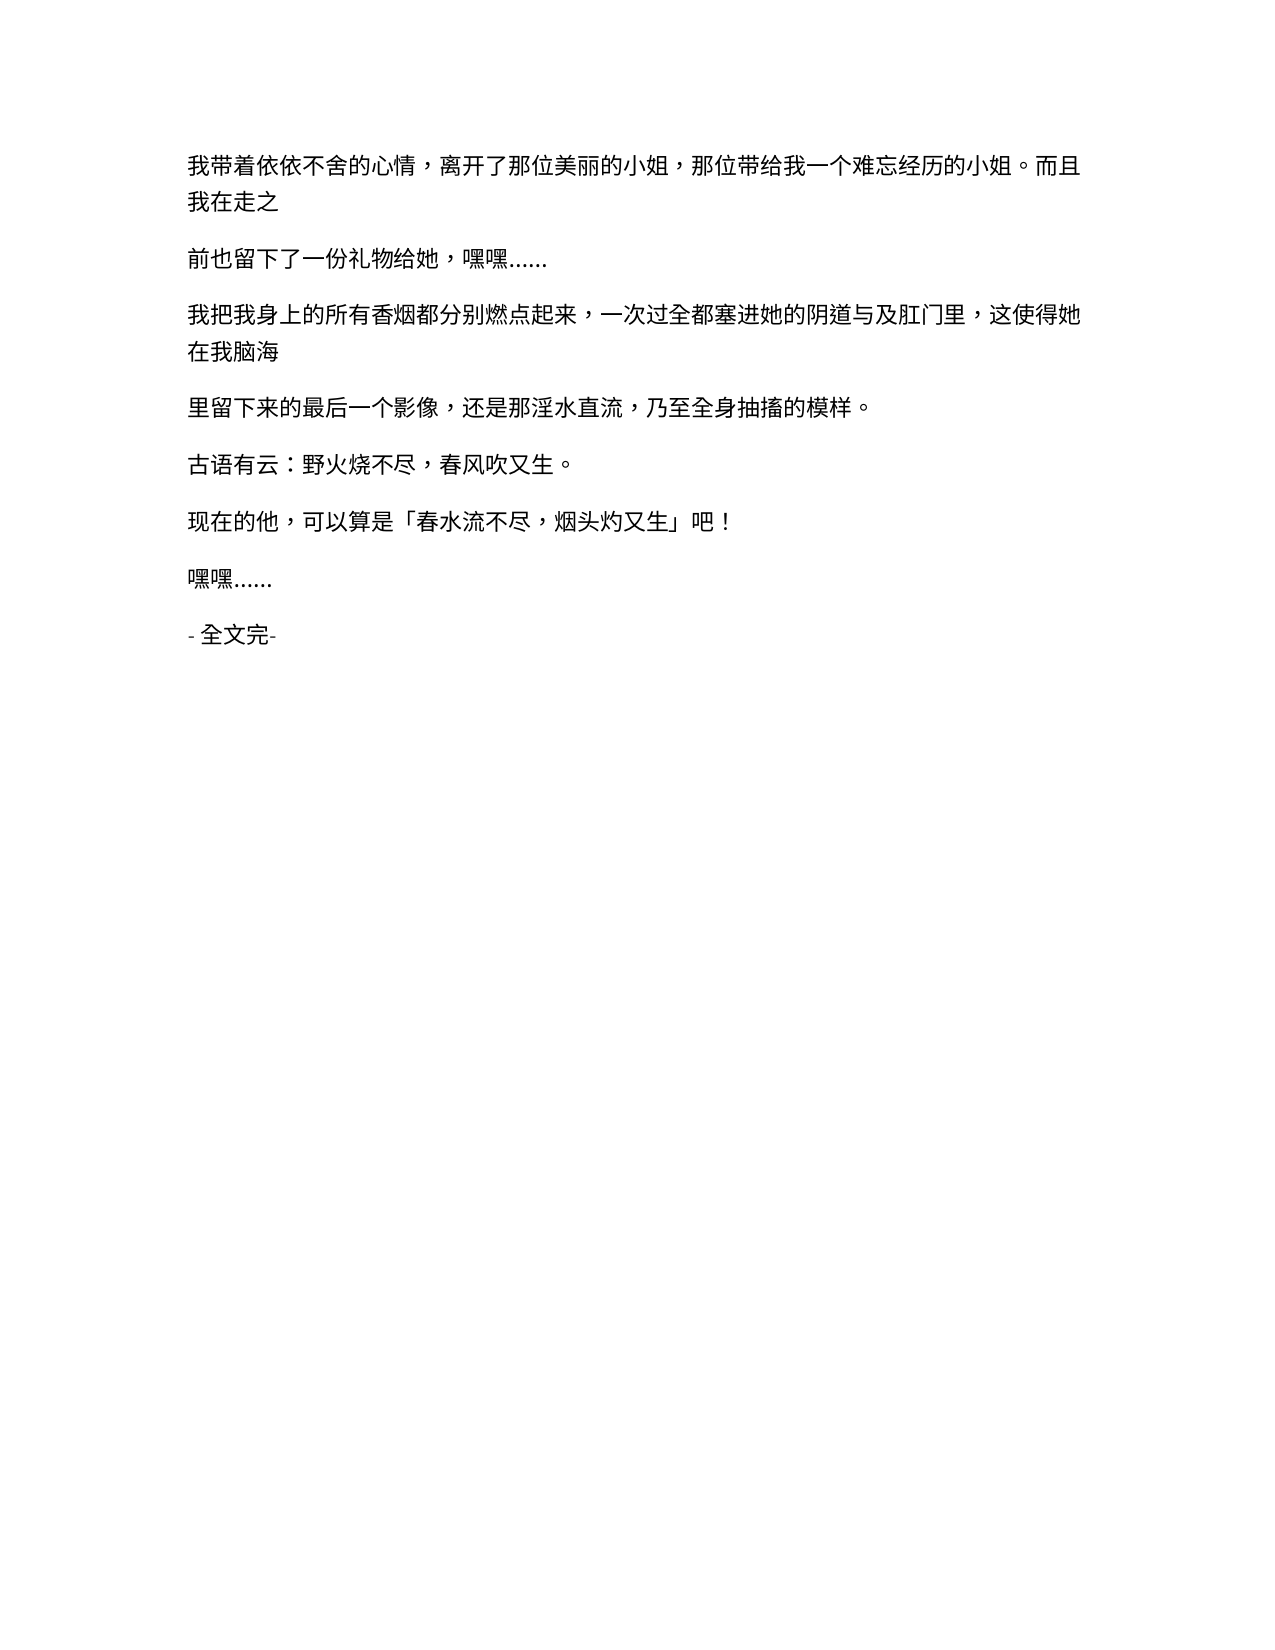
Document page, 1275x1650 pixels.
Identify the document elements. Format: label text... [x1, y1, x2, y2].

text 我把我身上的所有香烟都分别燃点起来，一次过全都塞进她的阴道与及肛门里，这使得她在我脑海 [187, 299, 1087, 367]
text 古语有云：野火烧不尽，春风吹又生。 [187, 449, 1087, 480]
text 嘿嘿…… [187, 562, 1087, 594]
text - 全文完- [187, 619, 1087, 651]
text 前也留下了一份礼物给她，嘿嘿…… [187, 243, 1087, 274]
text 我带着依依不舍的心情，离开了那位美丽的小姐，那位带给我一个难忘经历的小姐。而且我在走之 [187, 150, 1087, 217]
text 里留下来的最后一个影像，还是那淫水直流，乃至全身抽搐的模样。 [187, 392, 1087, 423]
text 现在的他，可以算是「春水流不尽，烟头灼又生」吧！ [187, 506, 1087, 537]
